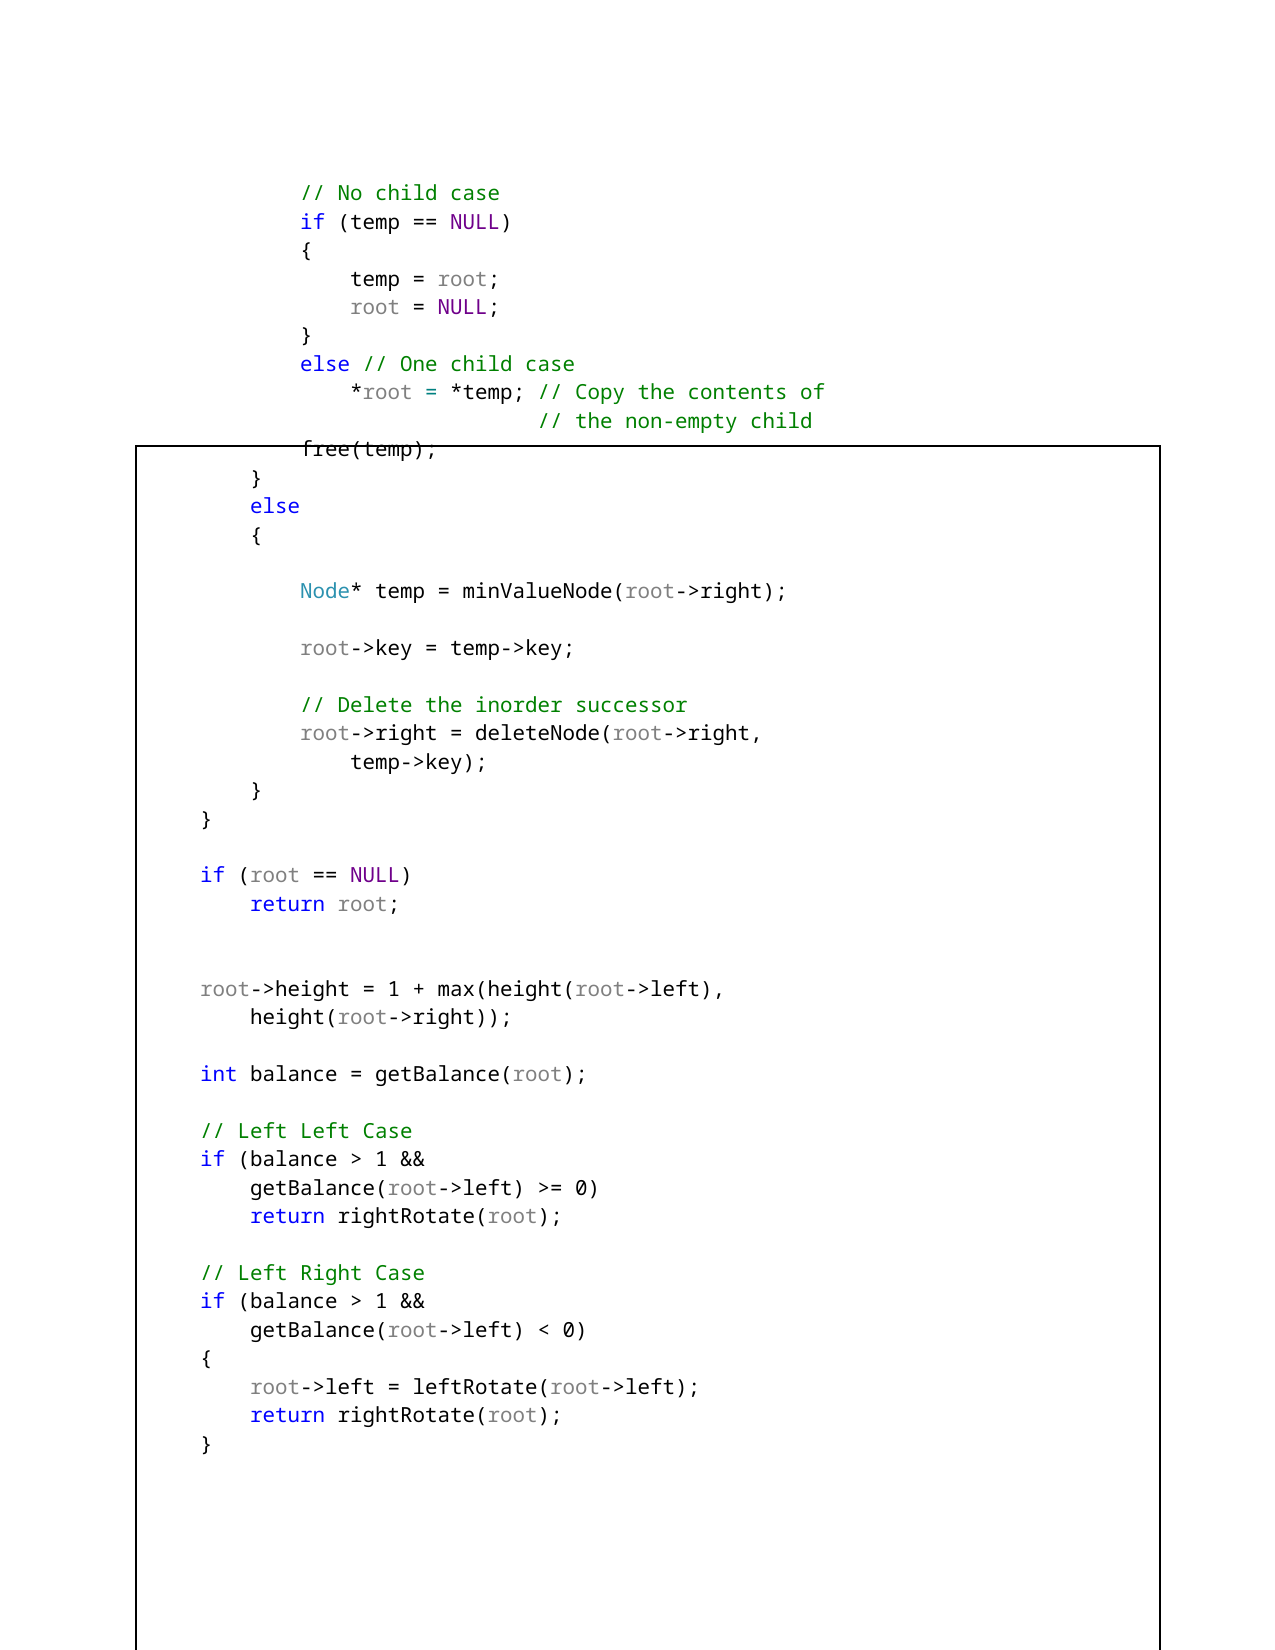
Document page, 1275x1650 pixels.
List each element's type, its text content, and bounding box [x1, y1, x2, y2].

text root = NULL; [150, 292, 1125, 321]
text // the non-empty child [150, 406, 1125, 434]
text } [150, 321, 1125, 349]
text if (balance > 1 && [150, 1144, 1125, 1173]
text { [150, 235, 1125, 264]
text else [150, 491, 1125, 520]
text getBalance(root->left) >= 0) [150, 1173, 1125, 1201]
text int balance = getBalance(root); [150, 1059, 1125, 1088]
text temp = root; [150, 264, 1125, 292]
text // Delete the inorder successor [150, 690, 1125, 718]
text height(root->right)); [150, 1002, 1125, 1031]
text // Left Left Case [150, 1116, 1125, 1144]
text getBalance(root->left) < 0) [150, 1315, 1125, 1343]
text root->right = deleteNode(root->right, [150, 718, 1125, 747]
text root->height = 1 + max(height(root->left), [150, 974, 1125, 1002]
text } [150, 775, 1125, 804]
text // Left Right Case [150, 1258, 1125, 1287]
text root->left = leftRotate(root->left); [150, 1372, 1125, 1400]
text // No child case [150, 178, 1125, 207]
text return root; [150, 889, 1125, 917]
text if (balance > 1 && [150, 1287, 1125, 1315]
text } [150, 804, 1125, 832]
text if (temp == NULL) [150, 207, 1125, 235]
text { [150, 520, 1125, 548]
text temp->key); [150, 747, 1125, 775]
text } [150, 463, 1125, 491]
text return rightRotate(root); [150, 1400, 1125, 1429]
text free(temp); [150, 447, 1125, 463]
text } [150, 1429, 1125, 1457]
text else // One child case [150, 349, 1125, 377]
text if (root == NULL) [150, 861, 1125, 889]
text *root = *temp; // Copy the contents of [150, 377, 1125, 406]
text root->key = temp->key; [150, 633, 1125, 661]
text Node* temp = minValueNode(root->right); [150, 576, 1125, 604]
text return rightRotate(root); [150, 1201, 1125, 1230]
text { [150, 1343, 1125, 1372]
